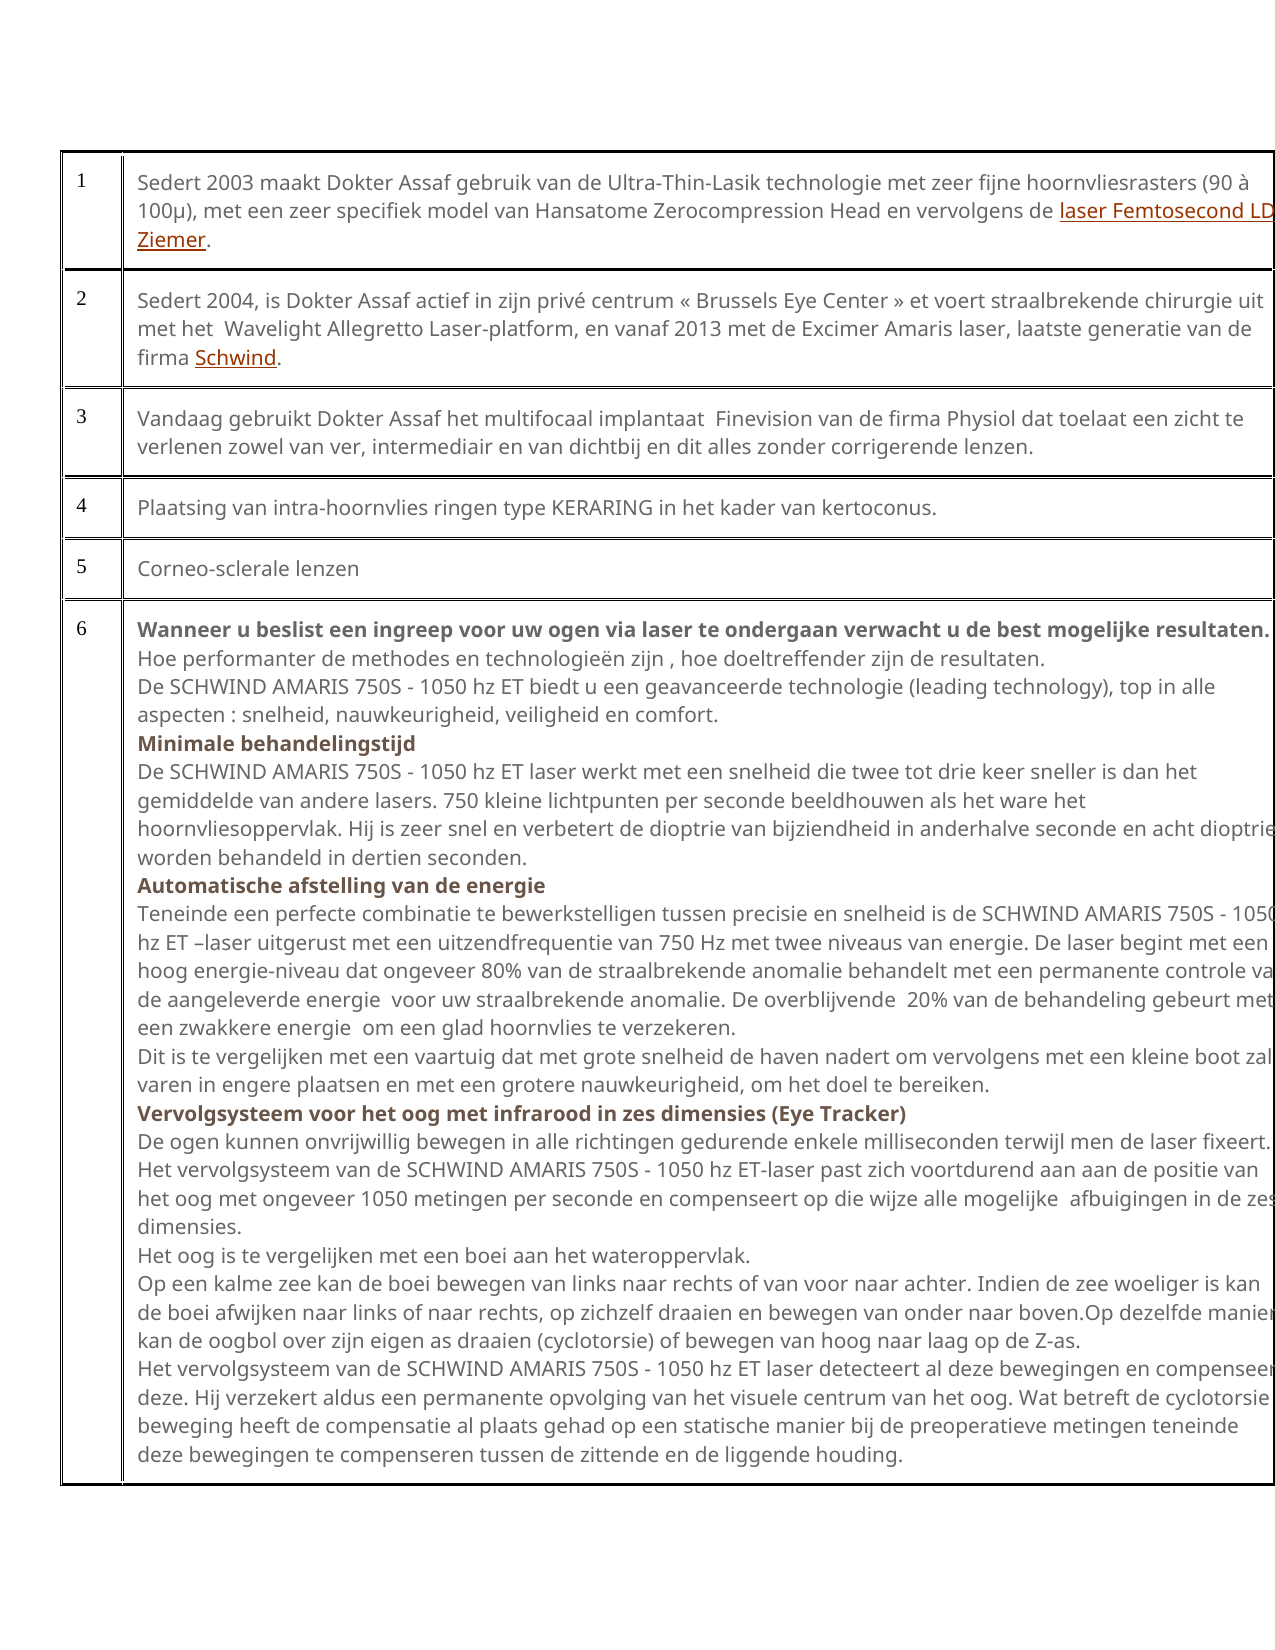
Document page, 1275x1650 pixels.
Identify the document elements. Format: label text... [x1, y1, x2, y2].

table_cell Sedert 2004, is Dokter Assaf actief in zijn privé centrum « Brussels Eye Center » et voert straalbrekende chirurgie uit met het Wavelight Allegretto Laser-platform, en vanaf 2013 met de Excimer Amaris laser, laatste generatie van de firma Schwind. [124, 268, 1275, 386]
table_cell 4 [63, 475, 121, 536]
table_cell 3 [61, 386, 122, 475]
table_cell Plaatsing van intra-hoornvlies ringen type KERARING in het kader van kertoconus. [124, 475, 1274, 536]
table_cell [123, 598, 1274, 1483]
table_header Sedert 2003 maakt Dokter Assaf gebruik van de Ultra-Thin-Lasik technologie met zeer fijne hoornvliesrasters (90 à 100µ), met een zeer specifiek model van Hansatome Zerocompression Head en vervolgens de laser Femtosecond LDV Ziemer. [123, 153, 1273, 268]
table_cell 5 [63, 536, 121, 597]
table_cell 2 [61, 268, 121, 386]
table_header 1 [63, 153, 122, 268]
table_cell 6 [63, 598, 122, 1483]
table_cell Corneo-sclerale lenzen [124, 536, 1274, 597]
table_cell Vandaag gebruikt Dokter Assaf het multifocaal implantaat Finevision van de firma Physiol dat toelaat een zicht te verlenen zowel van ver, intermediair en van dichtbij en dit alles zonder corrigerende lenzen. [123, 386, 1275, 475]
